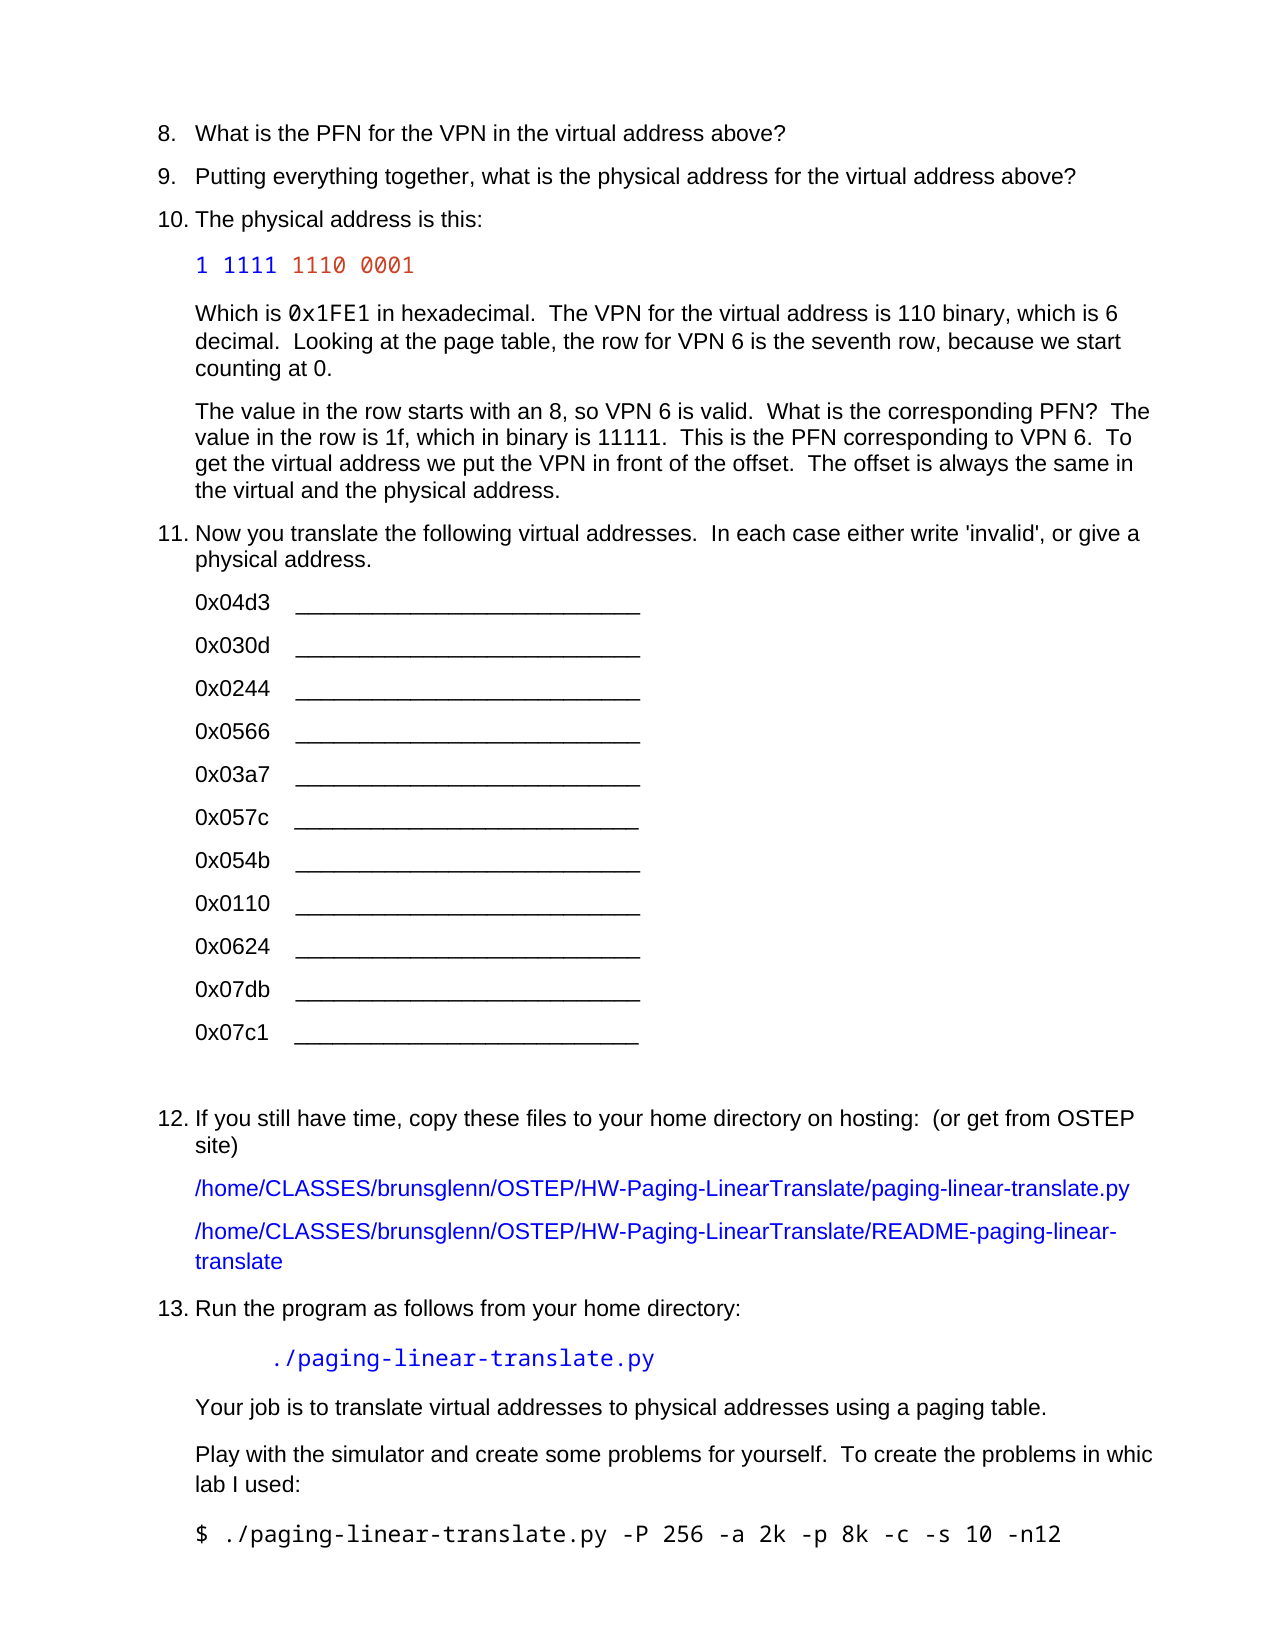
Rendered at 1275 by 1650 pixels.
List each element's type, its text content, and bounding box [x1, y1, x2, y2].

text 0x054b ___________________________ [195, 847, 1155, 873]
text 1 1111 1110 0001 [195, 249, 1155, 280]
text /home/CLASSES/brunsglenn/OSTEP/HW-Paging-LinearTranslate/README-paging-linear-translate [195, 1218, 1155, 1274]
text 0x0624 ___________________________ [195, 933, 1155, 959]
text 0x057c ___________________________ [195, 804, 1155, 831]
text Which is 0x1FE1 in hexadecimal. The VPN for the virtual address is 110 binary, which is 6 decimal. Looking at the page table, the row for VPN 6 is the seventh row, because we start counting at 0. [195, 297, 1155, 381]
text 0x0566 ___________________________ [195, 718, 1155, 744]
text 0x0244 ___________________________ [195, 675, 1155, 701]
list Run the program as follows from your home directory: [157, 1295, 1155, 1321]
text The value in the row starts with an 8, so VPN 6 is valid. What is the corresponding PFN? The value in the row is 1f, which in binary is 11111. This is the PFN corresponding to VPN 6. To get the virtual address we put the VPN in front of the offset. The offset is always the same in the virtual and the physical address. [195, 398, 1155, 503]
text 0x07c1 ___________________________ [195, 1019, 1155, 1046]
text 0x0110 ___________________________ [195, 890, 1155, 917]
text 0x03a7 ___________________________ [195, 761, 1155, 787]
list If you still have time, copy these files to your home directory on hosting: (or get from OSTEP site) [157, 1105, 1155, 1158]
list Now you translate the following virtual addresses. In each case either write 'invalid', or give a physical address. [157, 520, 1155, 572]
list Putting everything together, what is the physical address for the virtual address above? [157, 163, 1155, 189]
text 0x07db ___________________________ [195, 976, 1155, 1003]
text 0x04d3 ___________________________ [195, 589, 1155, 615]
text Play with the simulator and create some problems for yourself. To create the problems in whic lab I used: [195, 1441, 1155, 1498]
list The physical address is this: [157, 206, 1155, 232]
text 0x030d ___________________________ [195, 632, 1155, 658]
text Your job is to translate virtual addresses to physical addresses using a paging table. [195, 1394, 1155, 1421]
text /home/CLASSES/brunsglenn/OSTEP/HW-Paging-LinearTranslate/paging-linear-translate.py [195, 1175, 1155, 1201]
list What is the PFN for the VPN in the virtual address above? [157, 120, 1155, 146]
text ./paging-linear-translate.py [270, 1342, 1155, 1373]
text $ ./paging-linear-translate.py -P 256 -a 2k -p 8k -c -s 10 -n12 [195, 1518, 1155, 1549]
